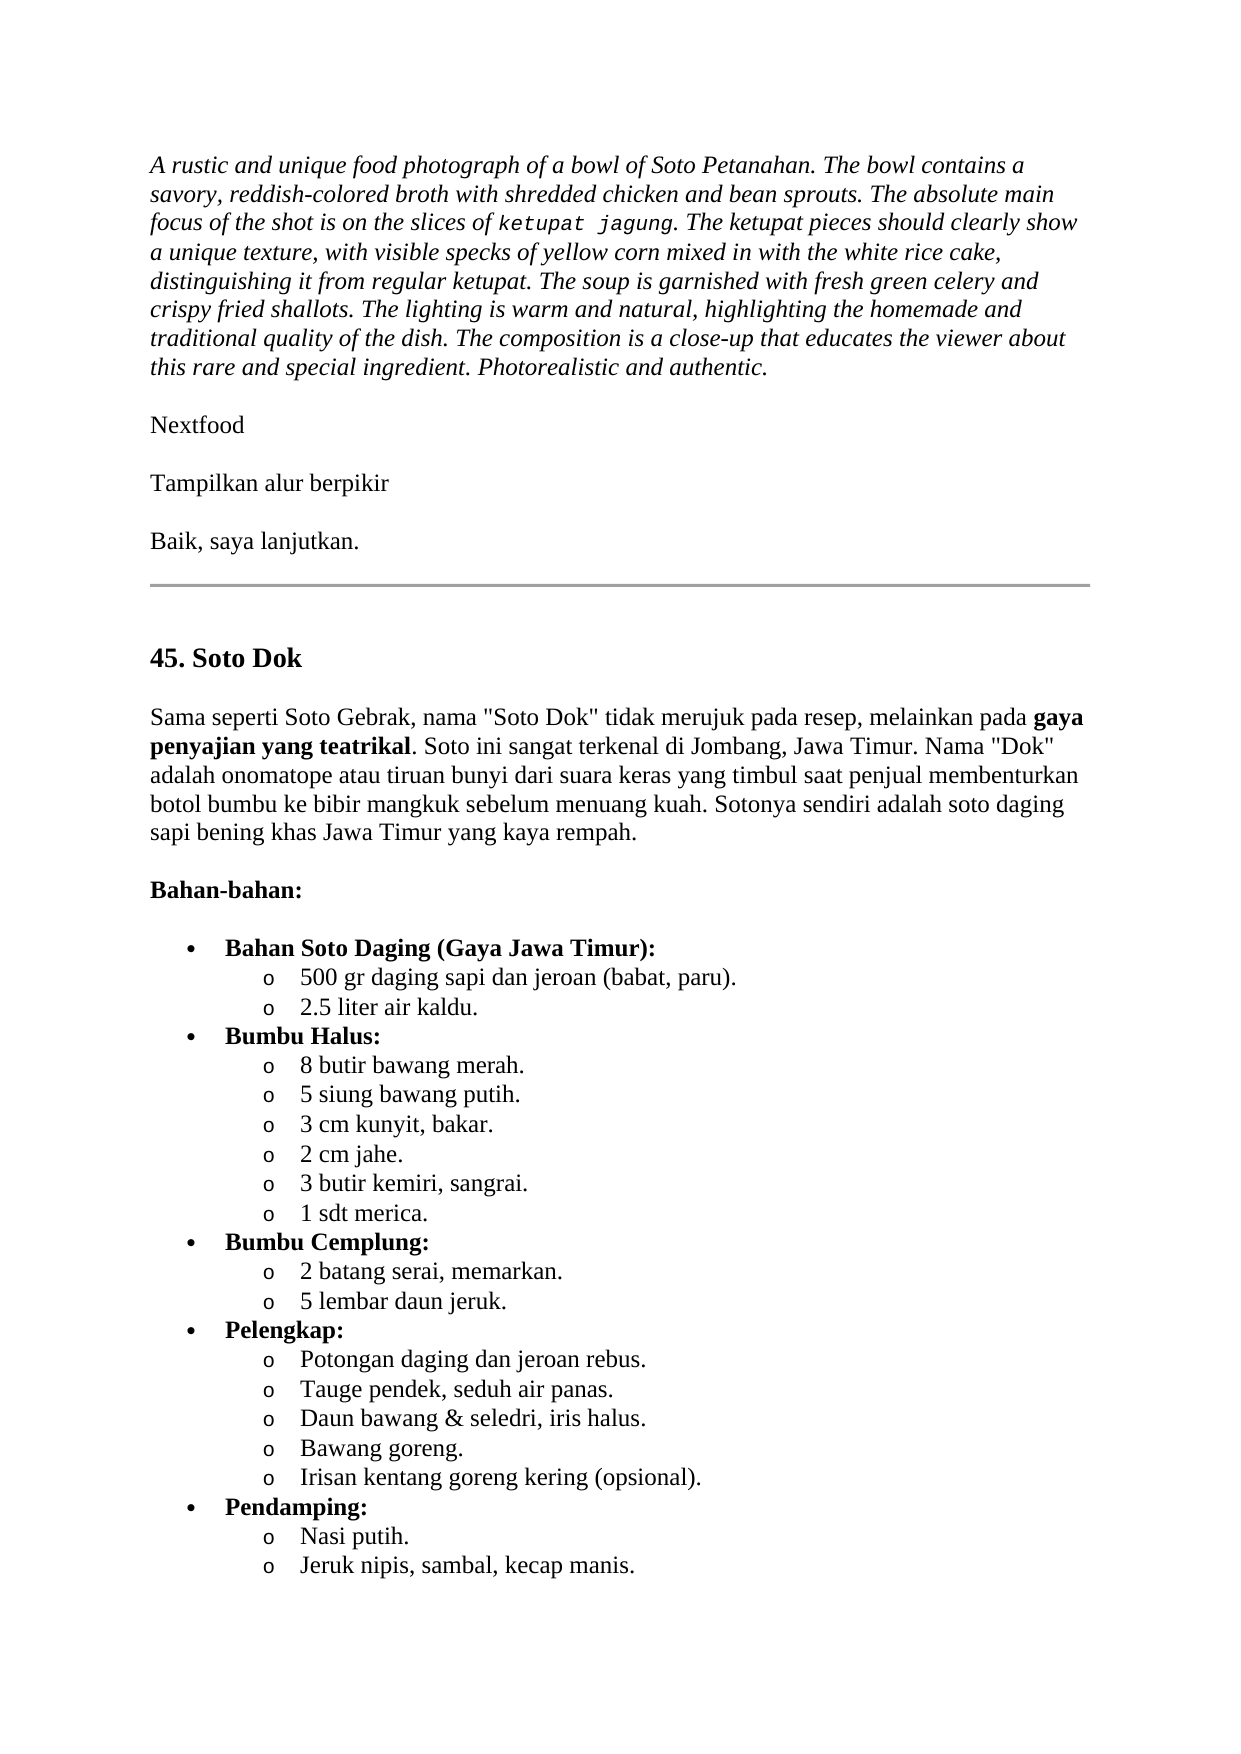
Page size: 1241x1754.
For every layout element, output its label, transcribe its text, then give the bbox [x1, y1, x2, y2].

list Tauge pendek, seduh air panas. [262, 1374, 1090, 1403]
list Bawang goreng. [262, 1433, 1090, 1462]
list 2.5 liter air kaldu. [262, 992, 1090, 1021]
list Irisan kentang goreng kering (opsional). [262, 1462, 1090, 1492]
list 3 butir kemiri, sangrai. [262, 1168, 1090, 1198]
list Pendamping: [187, 1492, 1090, 1521]
text Baik, saya lanjutkan. [150, 526, 1090, 554]
list 3 cm kunyit, bakar. [262, 1109, 1090, 1139]
text Tampilkan alur berpikir [150, 468, 1090, 497]
list 5 siung bawang putih. [262, 1079, 1090, 1109]
list Pelengkap: [187, 1315, 1090, 1344]
list 500 gr daging sapi dan jeroan (babat, paru). [262, 962, 1090, 992]
list 5 lembar daun jeruk. [262, 1286, 1090, 1315]
list 2 cm jahe. [262, 1139, 1090, 1168]
text 45. Soto Dok [150, 641, 1090, 673]
list 8 butir bawang merah. [262, 1050, 1090, 1079]
text Sama seperti Soto Gebrak, nama "Soto Dok" tidak merujuk pada resep, melainkan pada gaya penyajian yang teatrikal. Soto ini sangat terkenal di Jombang, Jawa Timur. Nama "Dok" adalah onomatope atau tiruan bunyi dari suara keras yang timbul saat penjual membenturkan botol bumbu ke bibir mangkuk sebelum menuang kuah. Sotonya sendiri adalah soto daging sapi bening khas Jawa Timur yang kaya rempah. [150, 702, 1090, 846]
list Daun bawang & seledri, iris halus. [262, 1403, 1090, 1433]
list Bahan Soto Daging (Gaya Jawa Timur): [187, 933, 1090, 962]
list 1 sdt merica. [262, 1198, 1090, 1227]
list Potongan daging dan jeroan rebus. [262, 1344, 1090, 1374]
list 2 batang serai, memarkan. [262, 1256, 1090, 1286]
list Jeruk nipis, sambal, kecap manis. [262, 1550, 1090, 1580]
text Nextfood [150, 410, 1090, 439]
list Bumbu Cemplung: [187, 1227, 1090, 1256]
list Bumbu Halus: [187, 1021, 1090, 1050]
text A rustic and unique food photograph of a bowl of Soto Petanahan. The bowl contains a savory, reddish-colored broth with shredded chicken and bean sprouts. The absolute main focus of the shot is on the slices of ketupat jagung. The ketupat pieces should clearly show a unique texture, with visible specks of yellow corn mixed in with the white rice cake, distinguishing it from regular ketupat. The soup is garnished with fresh green celery and crispy fried shallots. The lighting is warm and natural, highlighting the homemade and traditional quality of the dish. The composition is a close-up that educates the viewer about this rare and special ingredient. Photorealistic and authentic. [150, 150, 1090, 381]
text Bahan-bahan: [150, 875, 1090, 904]
list Nasi putih. [262, 1521, 1090, 1550]
